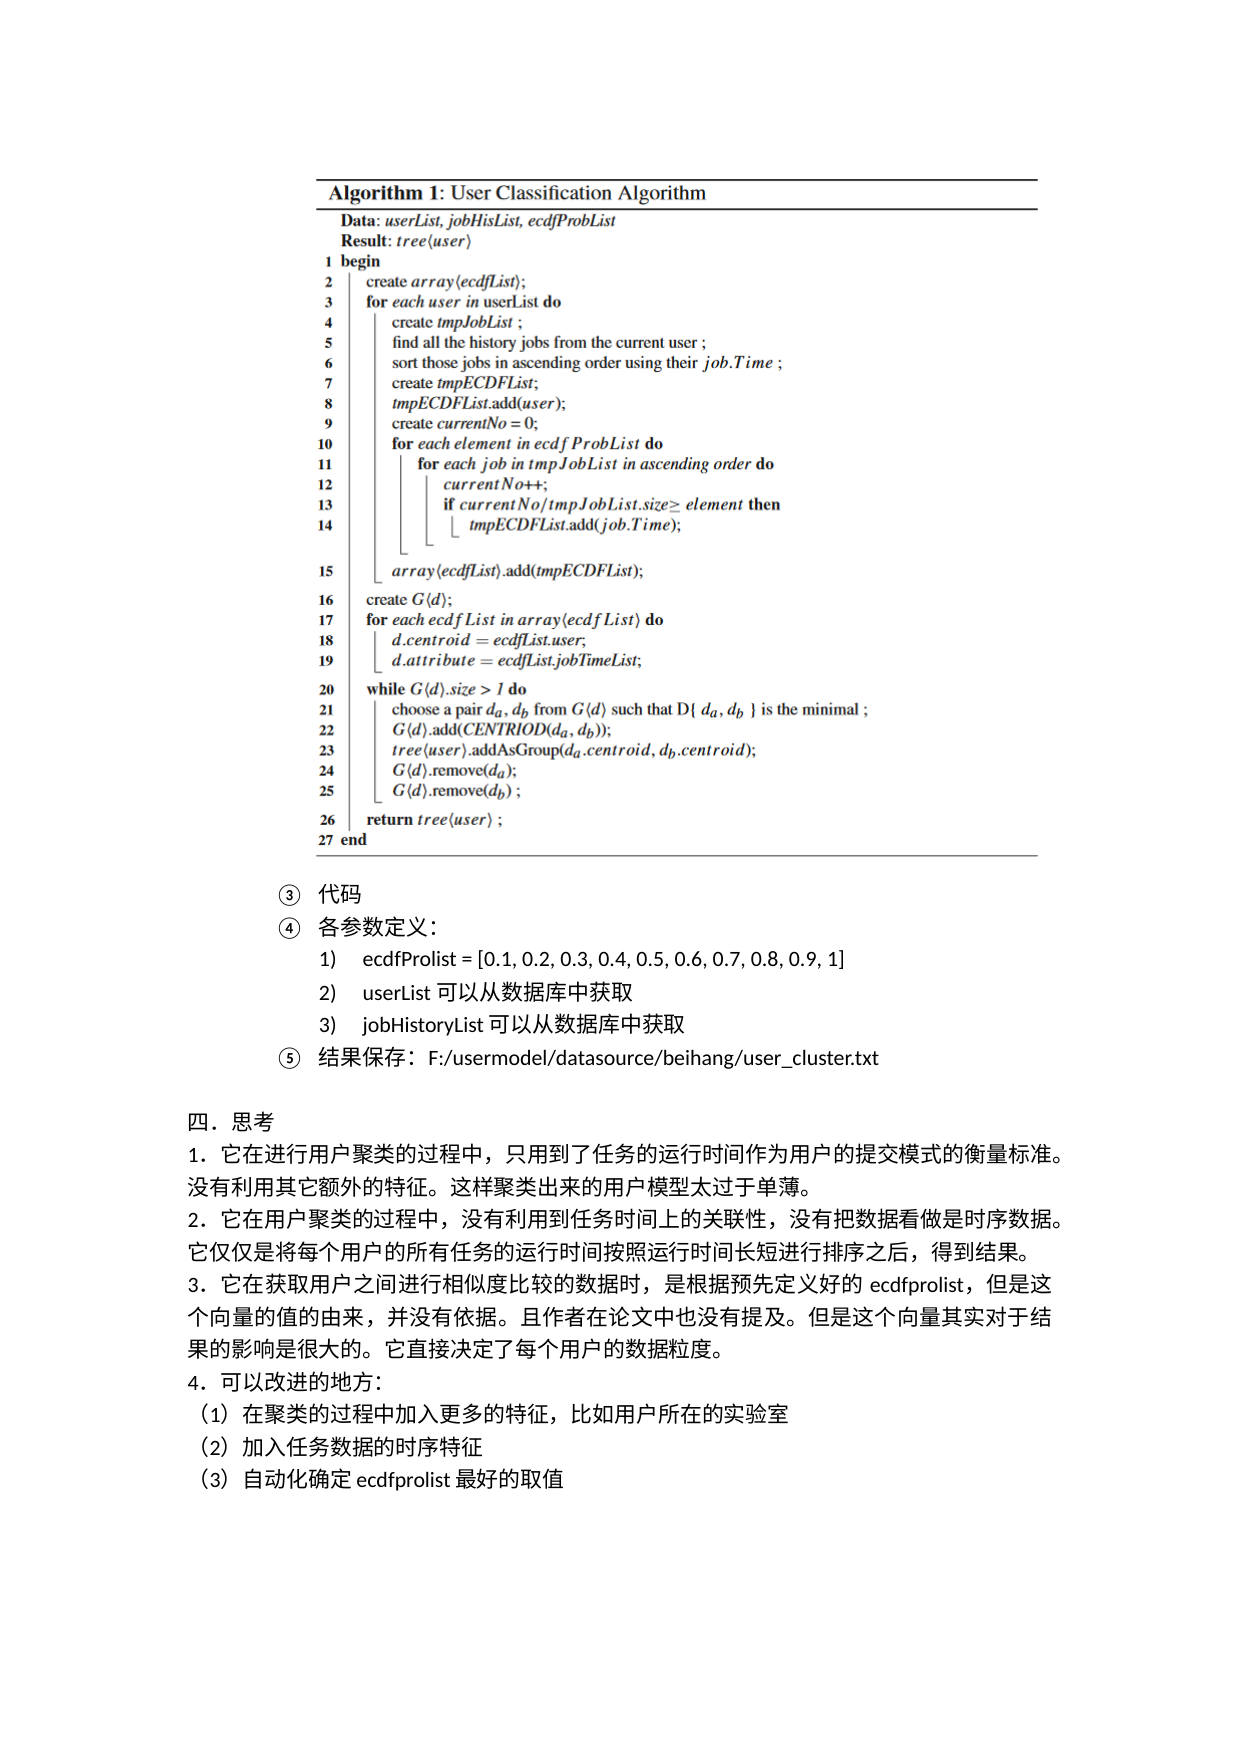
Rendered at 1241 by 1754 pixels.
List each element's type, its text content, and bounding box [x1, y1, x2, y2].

list 它在获取用户之间进行相似度比较的数据时，是根据预先定义好的ecdfprolist，但是这个向量的值的由来，并没有依据。且作者在论文中也没有提及。但是这个向量其实对于结果的影响是很大的。它直接决定了每个用户的数据粒度。 [187, 1267, 1053, 1364]
list 它在用户聚类的过程中，没有利用到任务时间上的关联性，没有把数据看做是时序数据。它仅仅是将每个用户的所有任务的运行时间按照运行时间长短进行排序之后，得到结果。 [187, 1202, 1053, 1267]
list 各参数定义： [275, 909, 1053, 942]
list 加入任务数据的时序特征 [187, 1429, 1053, 1462]
list jobHistoryList 可以从数据库中获取 [319, 1007, 1053, 1039]
list 在聚类的过程中加入更多的特征，比如用户所在的实验室 [187, 1397, 1053, 1429]
list 可以改进的地方： [187, 1364, 1053, 1397]
list 它在进行用户聚类的过程中，只用到了任务的运行时间作为用户的提交模式的衡量标准。没有利用其它额外的特征。这样聚类出来的用户模型太过于单薄。 [187, 1137, 1053, 1202]
list 结果保存：F:/usermodel/datasource/beihang/user_cluster.txt [275, 1039, 1053, 1072]
list userList 可以从数据库中获取 [319, 974, 1053, 1007]
picture [275, 162, 1140, 864]
list 思考 [187, 1104, 1053, 1137]
list 代码 [275, 877, 1053, 909]
list ecdfProlist = [0.1, 0.2, 0.3, 0.4, 0.5, 0.6, 0.7, 0.8, 0.9, 1] [319, 942, 1053, 974]
list 自动化确定ecdfprolist最好的取值 [187, 1462, 1053, 1494]
